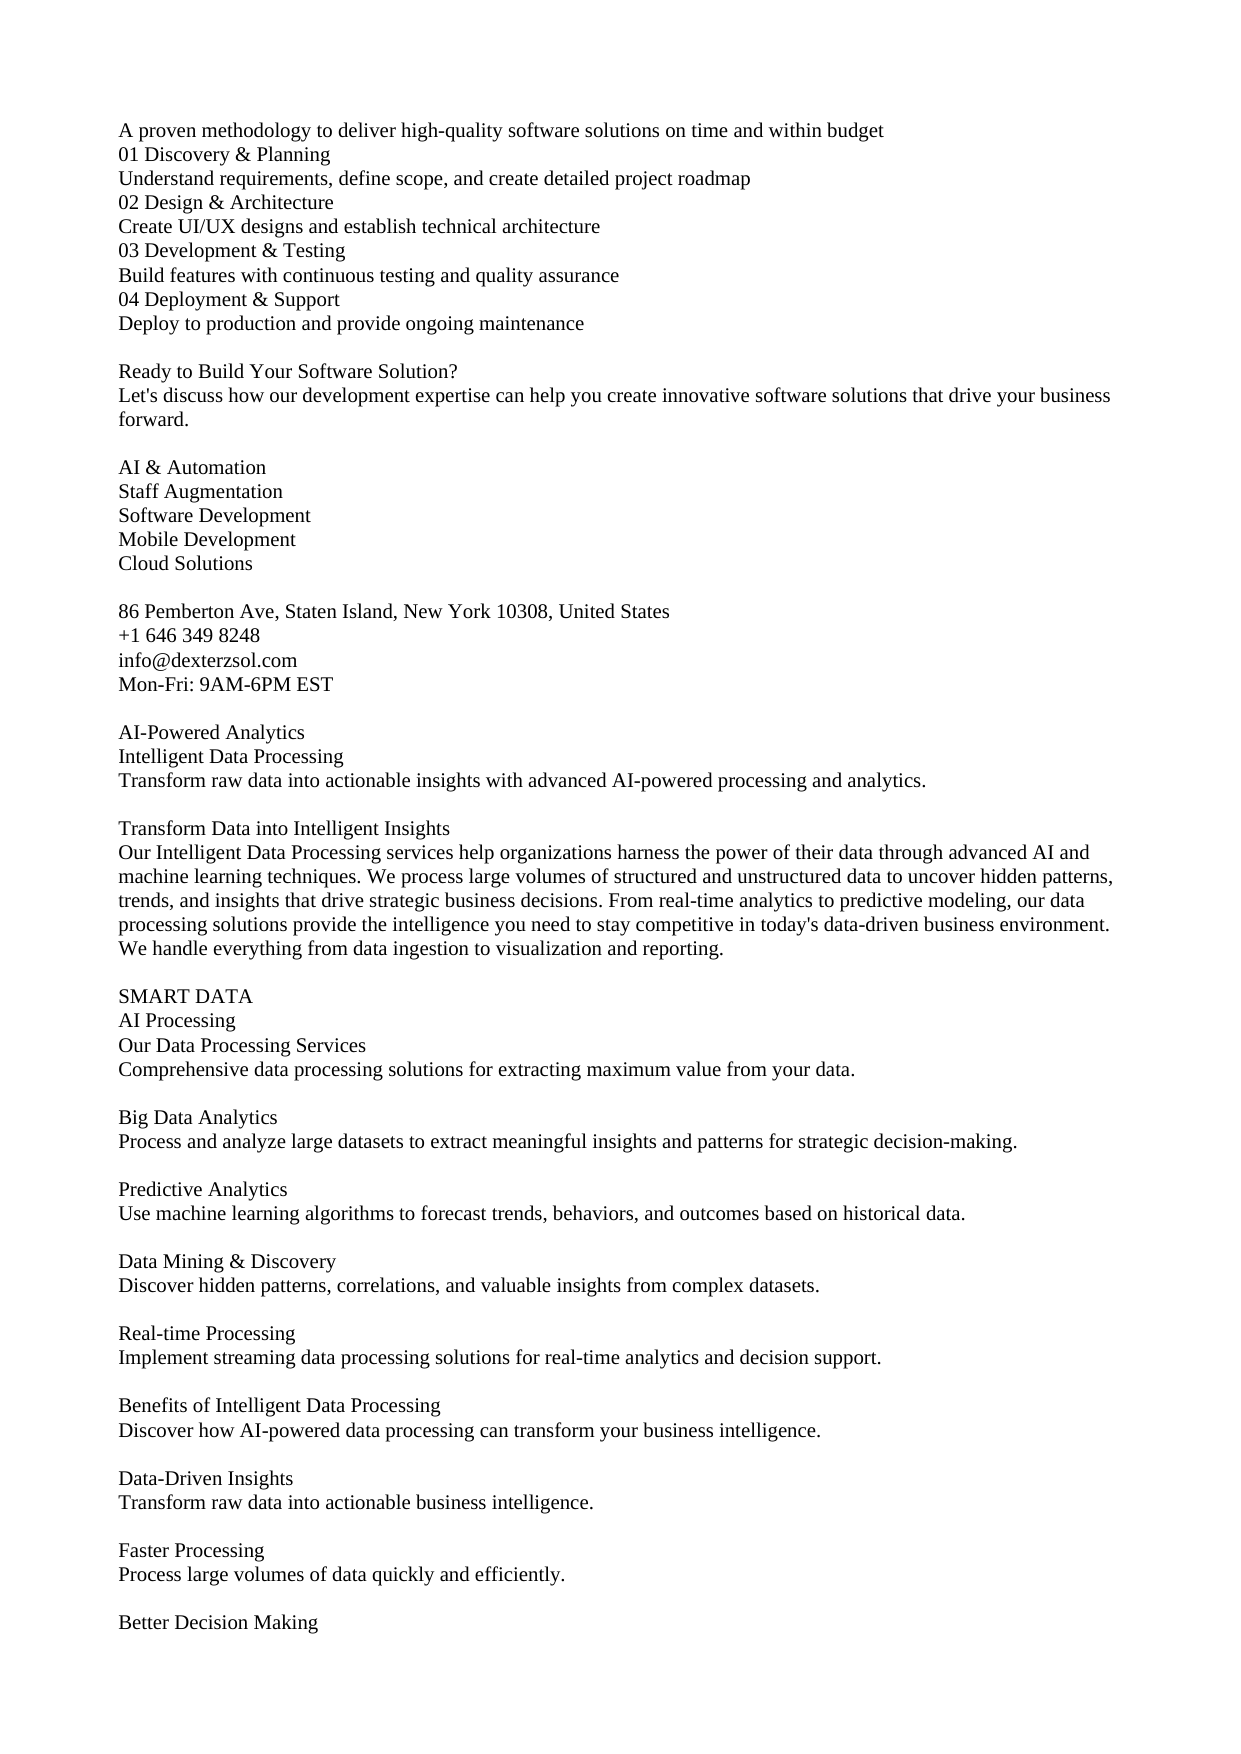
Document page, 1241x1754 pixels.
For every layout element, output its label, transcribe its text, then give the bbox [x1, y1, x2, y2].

text Staff Augmentation [118, 479, 1122, 503]
text Implement streaming data processing solutions for real-time analytics and decision support. [118, 1345, 1122, 1369]
text Transform raw data into actionable business intelligence. [118, 1490, 1122, 1514]
text Let's discuss how our development expertise can help you create innovative software solutions that drive your business forward. [118, 383, 1122, 431]
text Big Data Analytics [118, 1105, 1122, 1129]
text 02 Design & Architecture [118, 190, 1122, 214]
text Data-Driven Insights [118, 1466, 1122, 1490]
text Deploy to production and provide ongoing maintenance [118, 311, 1122, 335]
text Transform raw data into actionable insights with advanced AI-powered processing and analytics. [118, 768, 1122, 792]
text AI Processing [118, 1008, 1122, 1032]
text AI-Powered Analytics [118, 720, 1122, 744]
text Build features with continuous testing and quality assurance [118, 262, 1122, 287]
text Understand requirements, define scope, and create detailed project roadmap [118, 166, 1122, 190]
text Ready to Build Your Software Solution? [118, 359, 1122, 383]
text Transform Data into Intelligent Insights [118, 816, 1122, 840]
text Comprehensive data processing solutions for extracting maximum value from your data. [118, 1057, 1122, 1081]
text Better Decision Making [118, 1610, 1122, 1634]
text +1 646 349 8248 [118, 623, 1122, 647]
text Mobile Development [118, 527, 1122, 551]
text Our Intelligent Data Processing services help organizations harness the power of their data through advanced AI and machine learning techniques. We process large volumes of structured and unstructured data to uncover hidden patterns, trends, and insights that drive strategic business decisions. From real-time analytics to predictive modeling, our data processing solutions provide the intelligence you need to stay competitive in today's data-driven business environment. We handle everything from data ingestion to visualization and reporting. [118, 840, 1122, 960]
text Our Data Processing Services [118, 1032, 1122, 1057]
text Create UI/UX designs and establish technical architecture [118, 214, 1122, 238]
text SMART DATA [118, 984, 1122, 1008]
text 86 Pemberton Ave, Staten Island, New York 10308, United States [118, 599, 1122, 623]
text Process large volumes of data quickly and efficiently. [118, 1562, 1122, 1586]
text Intelligent Data Processing [118, 744, 1122, 768]
text 01 Discovery & Planning [118, 142, 1122, 166]
text A proven methodology to deliver high-quality software solutions on time and within budget [118, 118, 1122, 142]
text Real-time Processing [118, 1321, 1122, 1345]
text Use machine learning algorithms to forecast trends, behaviors, and outcomes based on historical data. [118, 1201, 1122, 1225]
text Data Mining & Discovery [118, 1249, 1122, 1273]
text 03 Development & Testing [118, 238, 1122, 262]
text info@dexterzsol.com [118, 647, 1122, 672]
text 04 Deployment & Support [118, 287, 1122, 311]
text Predictive Analytics [118, 1177, 1122, 1201]
text Cloud Solutions [118, 551, 1122, 575]
text Discover how AI-powered data processing can transform your business intelligence. [118, 1417, 1122, 1442]
text Discover hidden patterns, correlations, and valuable insights from complex datasets. [118, 1273, 1122, 1297]
text AI & Automation [118, 455, 1122, 479]
text Mon-Fri: 9AM-6PM EST [118, 672, 1122, 696]
text Process and analyze large datasets to extract meaningful insights and patterns for strategic decision-making. [118, 1129, 1122, 1153]
text Software Development [118, 503, 1122, 527]
text Benefits of Intelligent Data Processing [118, 1393, 1122, 1417]
text Faster Processing [118, 1538, 1122, 1562]
